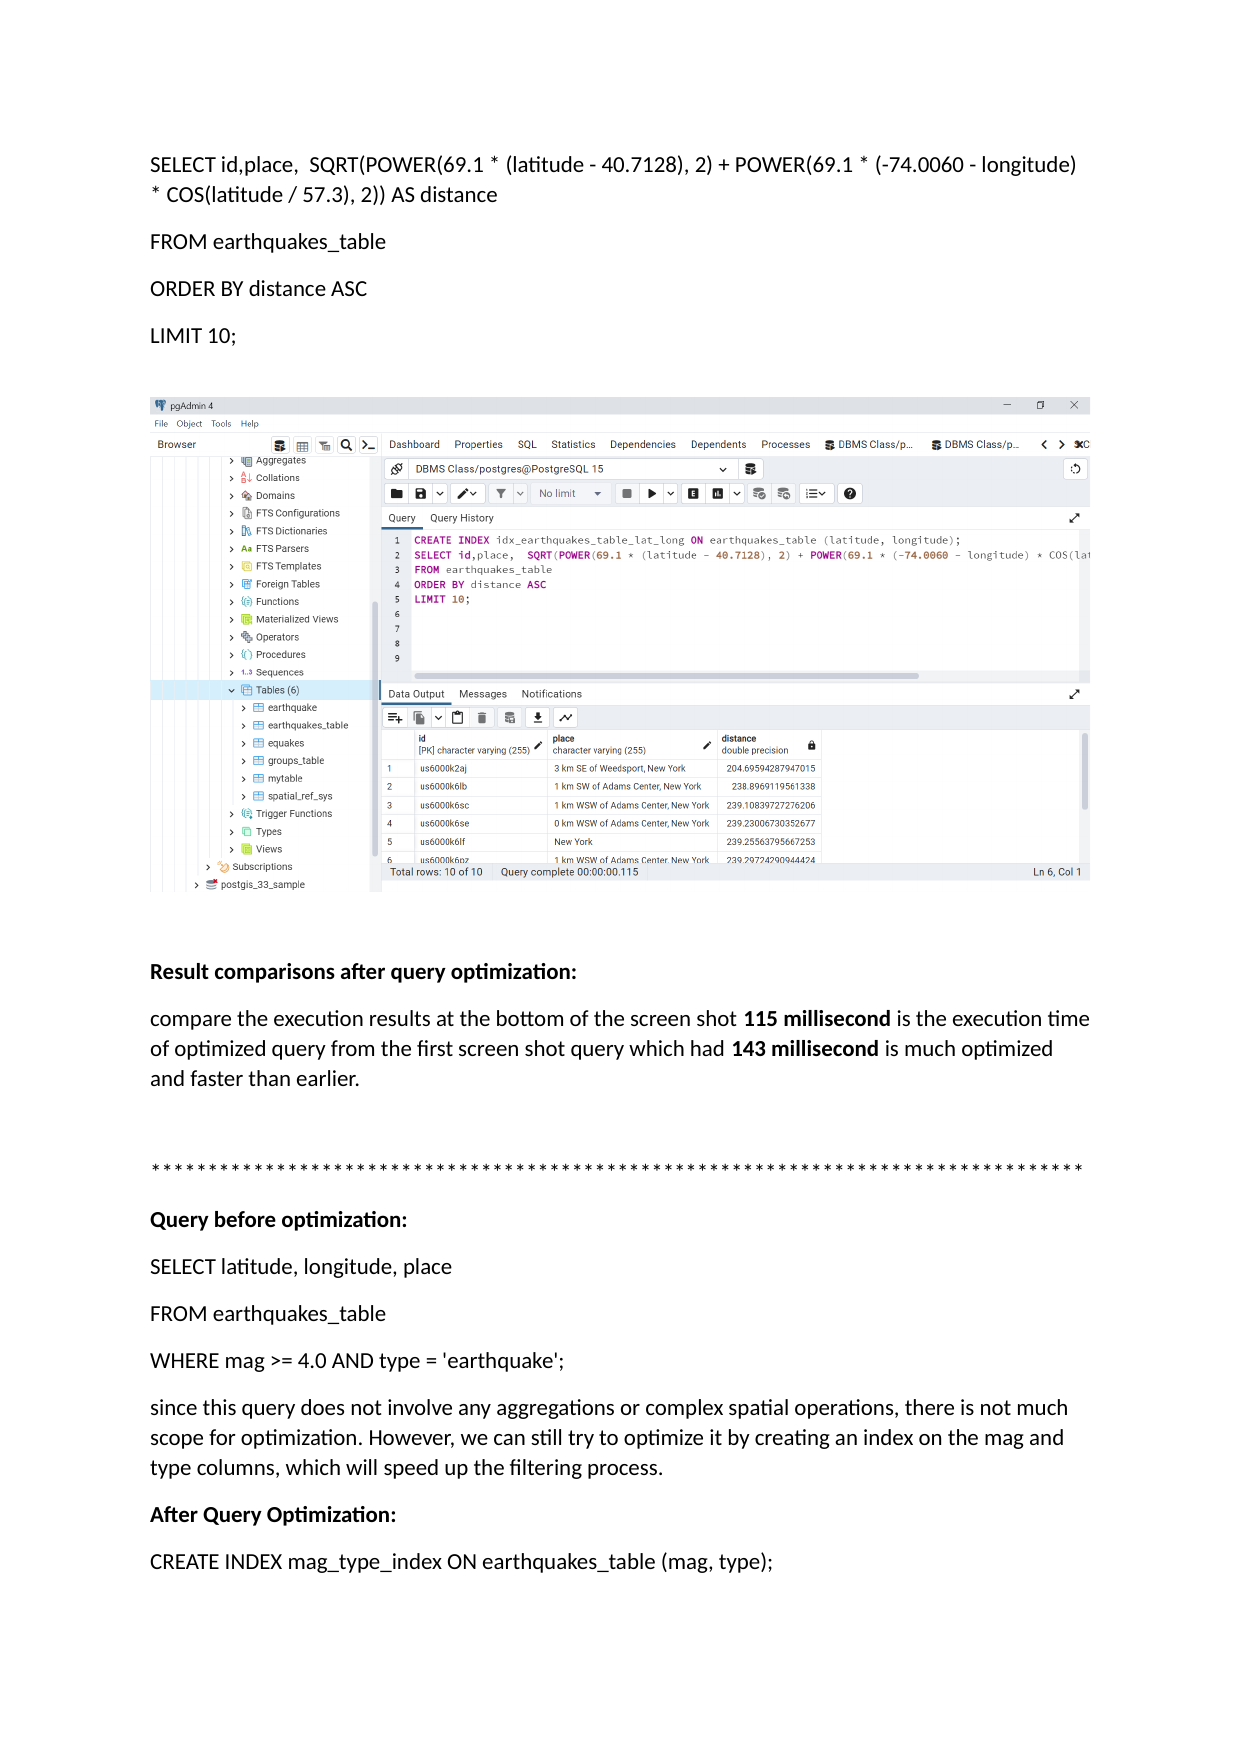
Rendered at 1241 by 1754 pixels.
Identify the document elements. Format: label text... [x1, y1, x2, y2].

text Result comparisons after query optimization: [150, 957, 1090, 985]
text compare the execution results at the bottom of the screen shot 115 millisecond is the execution time of optimized query from the first screen shot query which had 143 millisecond is much optimized and faster than earlier. [150, 1004, 1090, 1093]
text After Query Optimization: [150, 1500, 1090, 1528]
text since this query does not involve any aggregations or complex spatial operations, there is not much scope for optimization. However, we can still try to optimize it by creating an index on the mag and type columns, which will speed up the filtering process. [150, 1393, 1090, 1481]
text SELECT id,place, SQRT(POWER(69.1 * (latitude - 40.7128), 2) + POWER(69.1 * (-74.0060 - longitude) * COS(latitude / 57.3), 2)) AS distance [150, 150, 1090, 208]
text LIMIT 10; [150, 321, 1090, 349]
text ORDER BY distance ASC [150, 274, 1090, 302]
text WHERE mag >= 4.0 AND type = 'earthquake'; [150, 1346, 1090, 1374]
text ********************************************************************************** [150, 1158, 1090, 1186]
text SELECT latitude, longitude, place [150, 1252, 1090, 1280]
text FROM earthquakes_table [150, 1299, 1090, 1327]
text Query before optimization: [150, 1205, 1090, 1233]
text FROM earthquakes_table [150, 227, 1090, 255]
text CREATE INDEX mag_type_index ON earthquakes_table (mag, type); [150, 1547, 1090, 1575]
picture [150, 397, 1091, 892]
